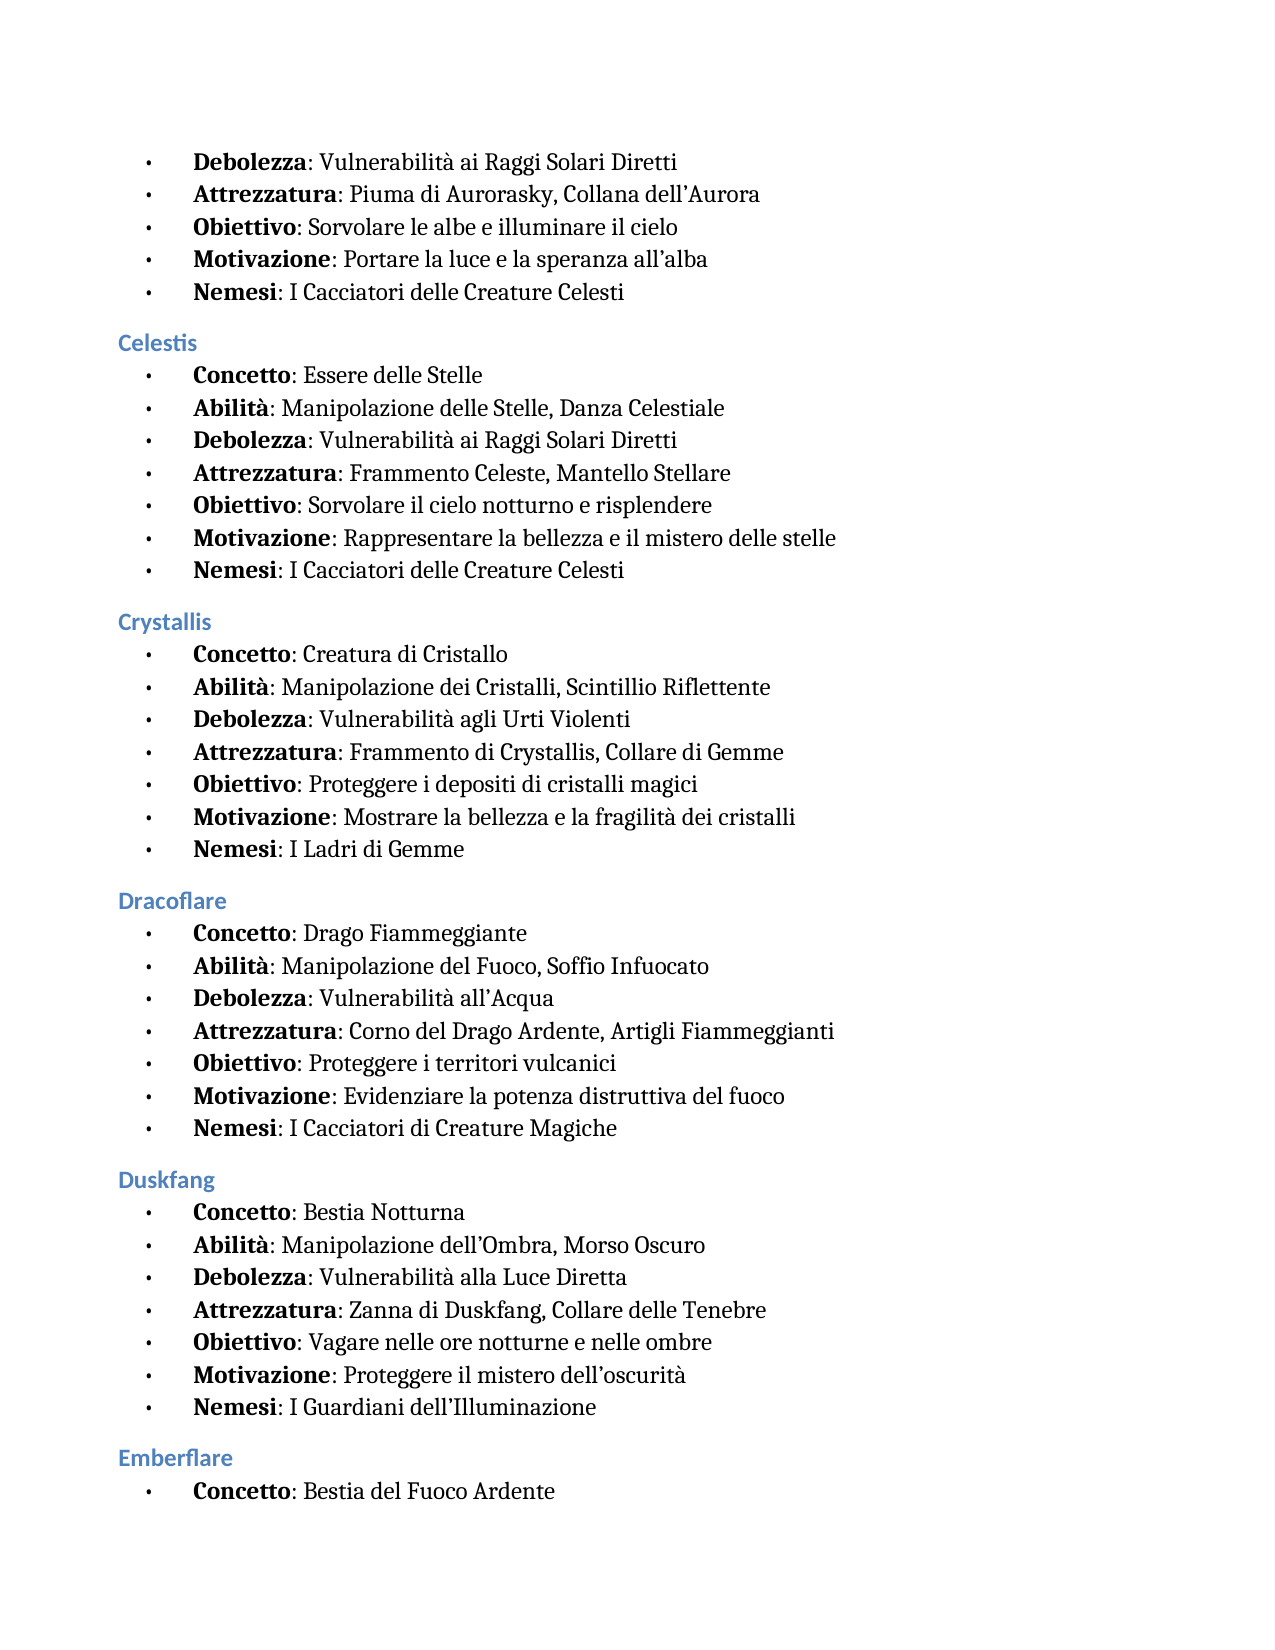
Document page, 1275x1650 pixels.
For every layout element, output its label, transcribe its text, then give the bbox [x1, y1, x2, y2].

list Attrezzatura: Frammento Celeste, Mantello Stellare [143, 459, 1157, 488]
subtitle Celestis [118, 327, 1157, 358]
list Concetto: Drago Fiammeggiante [143, 919, 1157, 948]
list Nemesi: I Cacciatori delle Creature Celesti [143, 278, 1157, 306]
list Abilità: Manipolazione dei Cristalli, Scintillio Riflettente [143, 673, 1157, 702]
subtitle Emberflare [118, 1443, 1157, 1473]
subtitle Crystallis [118, 606, 1157, 637]
list Obiettivo: Vagare nelle ore notturne e nelle ombre [143, 1328, 1157, 1357]
subtitle Duskfang [118, 1164, 1157, 1194]
list Abilità: Manipolazione del Fuoco, Soffio Infuocato [143, 952, 1157, 980]
list Attrezzatura: Frammento di Crystallis, Collare di Gemme [143, 738, 1157, 767]
list Nemesi: I Ladri di Gemme [143, 835, 1157, 864]
list Debolezza: Vulnerabilità alla Luce Diretta [143, 1263, 1157, 1292]
list Obiettivo: Proteggere i territori vulcanici [143, 1049, 1157, 1078]
list Motivazione: Evidenziare la potenza distruttiva del fuoco [143, 1082, 1157, 1110]
list Nemesi: I Guardiani dell’Illuminazione [143, 1393, 1157, 1422]
list Obiettivo: Sorvolare le albe e illuminare il cielo [143, 213, 1157, 241]
list Obiettivo: Proteggere i depositi di cristalli magici [143, 770, 1157, 799]
subtitle Dracoflare [118, 885, 1157, 915]
list Attrezzatura: Corno del Drago Ardente, Artigli Fiammeggianti [143, 1017, 1157, 1045]
list Nemesi: I Cacciatori di Creature Magiche [143, 1114, 1157, 1143]
list Obiettivo: Sorvolare il cielo notturno e risplendere [143, 491, 1157, 520]
list Concetto: Essere delle Stelle [143, 361, 1157, 390]
list Concetto: Bestia del Fuoco Ardente [143, 1477, 1157, 1506]
list Attrezzatura: Zanna di Duskfang, Collare delle Tenebre [143, 1296, 1157, 1324]
list Debolezza: Vulnerabilità ai Raggi Solari Diretti [143, 426, 1157, 455]
list Concetto: Creatura di Cristallo [143, 640, 1157, 669]
list Motivazione: Portare la luce e la speranza all’alba [143, 245, 1157, 274]
list Nemesi: I Cacciatori delle Creature Celesti [143, 556, 1157, 585]
list Debolezza: Vulnerabilità ai Raggi Solari Diretti [143, 148, 1157, 176]
list Abilità: Manipolazione dell’Ombra, Morso Oscuro [143, 1231, 1157, 1259]
list Motivazione: Proteggere il mistero dell’oscurità [143, 1361, 1157, 1389]
list Debolezza: Vulnerabilità agli Urti Violenti [143, 705, 1157, 734]
list Debolezza: Vulnerabilità all’Acqua [143, 984, 1157, 1013]
list Motivazione: Mostrare la bellezza e la fragilità dei cristalli [143, 803, 1157, 832]
list Attrezzatura: Piuma di Aurorasky, Collana dell’Aurora [143, 180, 1157, 209]
list Motivazione: Rappresentare la bellezza e il mistero delle stelle [143, 524, 1157, 553]
list Abilità: Manipolazione delle Stelle, Danza Celestiale [143, 394, 1157, 423]
list Concetto: Bestia Notturna [143, 1198, 1157, 1227]
